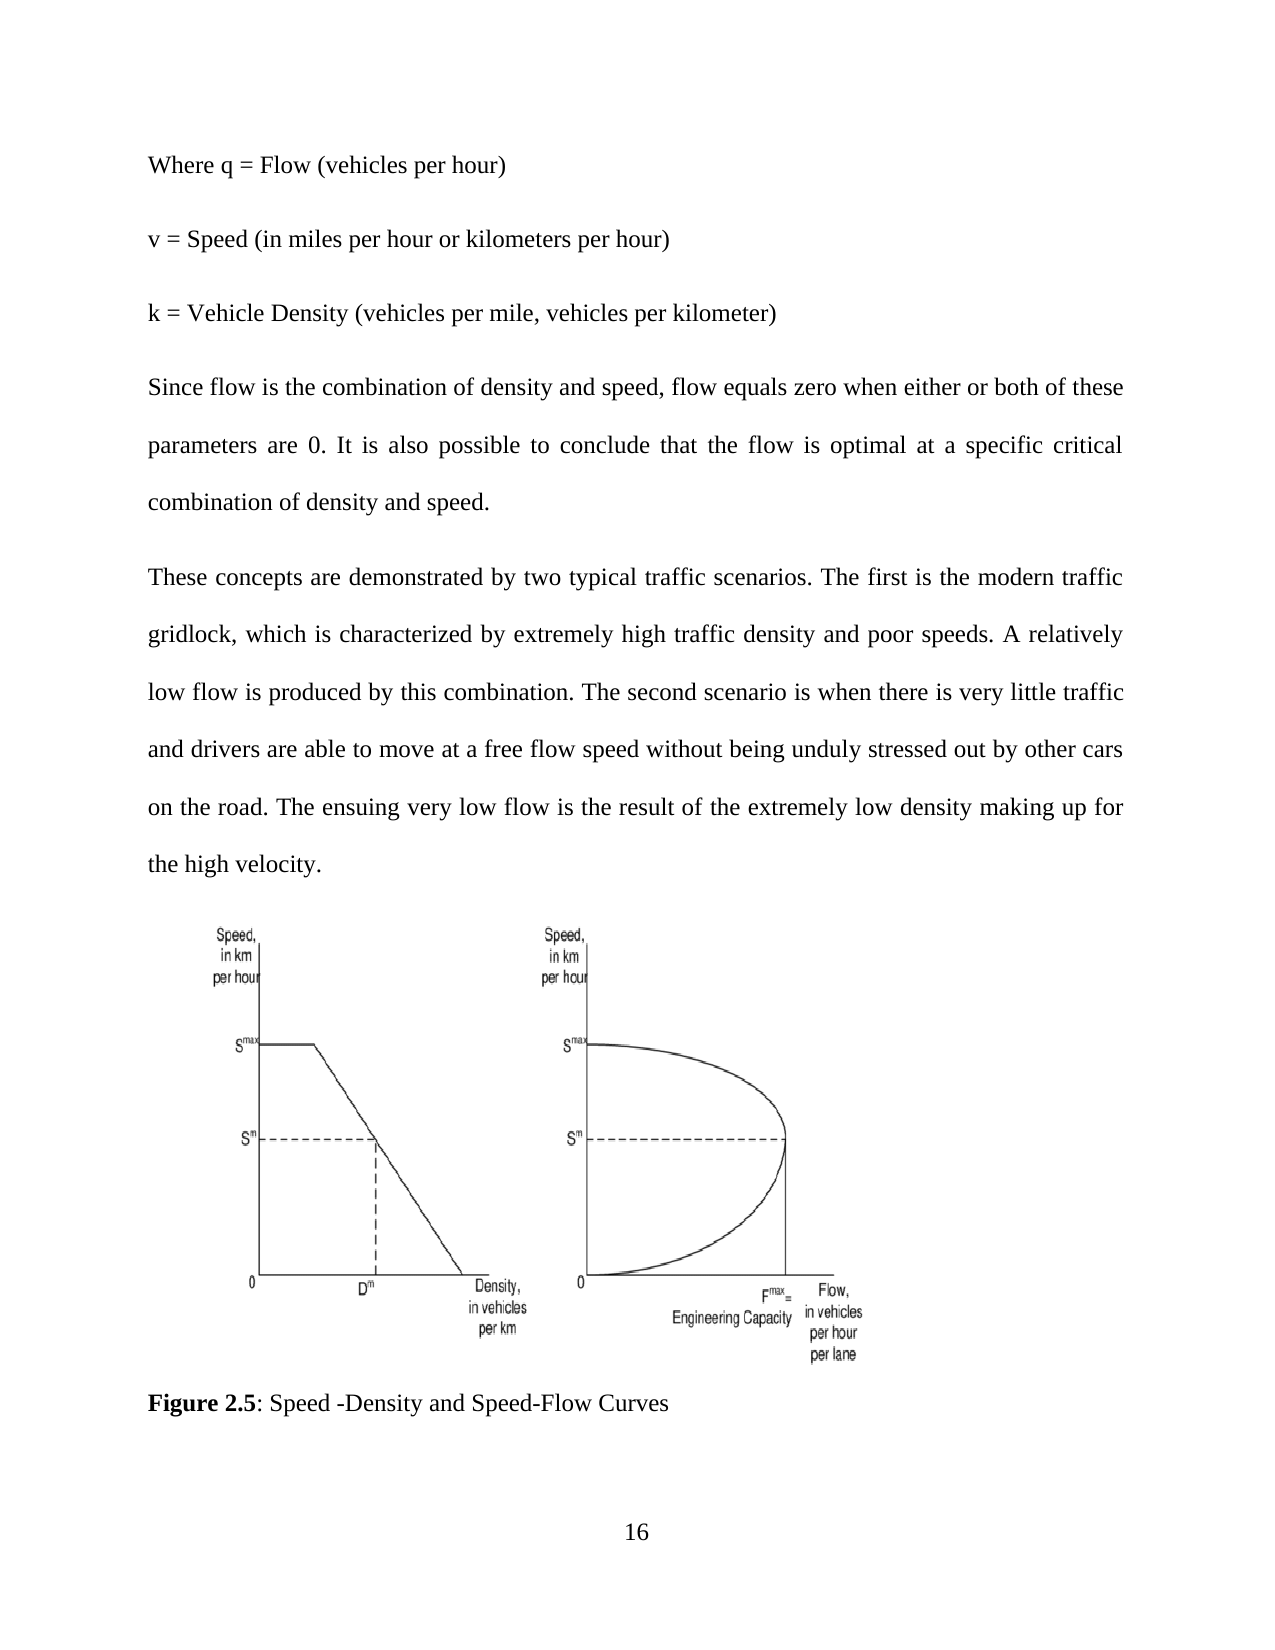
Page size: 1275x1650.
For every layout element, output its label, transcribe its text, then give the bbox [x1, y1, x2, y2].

text Where q = Flow (vehicles per hour) [148, 150, 1125, 179]
text Figure 2.5: Speed -Density and Speed-Flow Curves [148, 1388, 1125, 1417]
text These concepts are demonstrated by two typical traffic scenarios. The first is the modern traffic gridlock, which is characterized by extremely high traffic density and poor speeds. A relatively low flow is produced by this combination. The second scenario is when there is very little traffic and drivers are able to move at a free flow speed without being unduly stressed out by other cars on the road. The ensuing very low flow is the result of the extremely low density making up for the high velocity. [148, 562, 1125, 878]
text k = Vehicle Density (vehicles per mile, vehicles per kilometer) [148, 298, 1125, 327]
text v = Speed (in miles per hour or kilometers per hour) [148, 224, 1125, 253]
picture [147, 923, 923, 1369]
